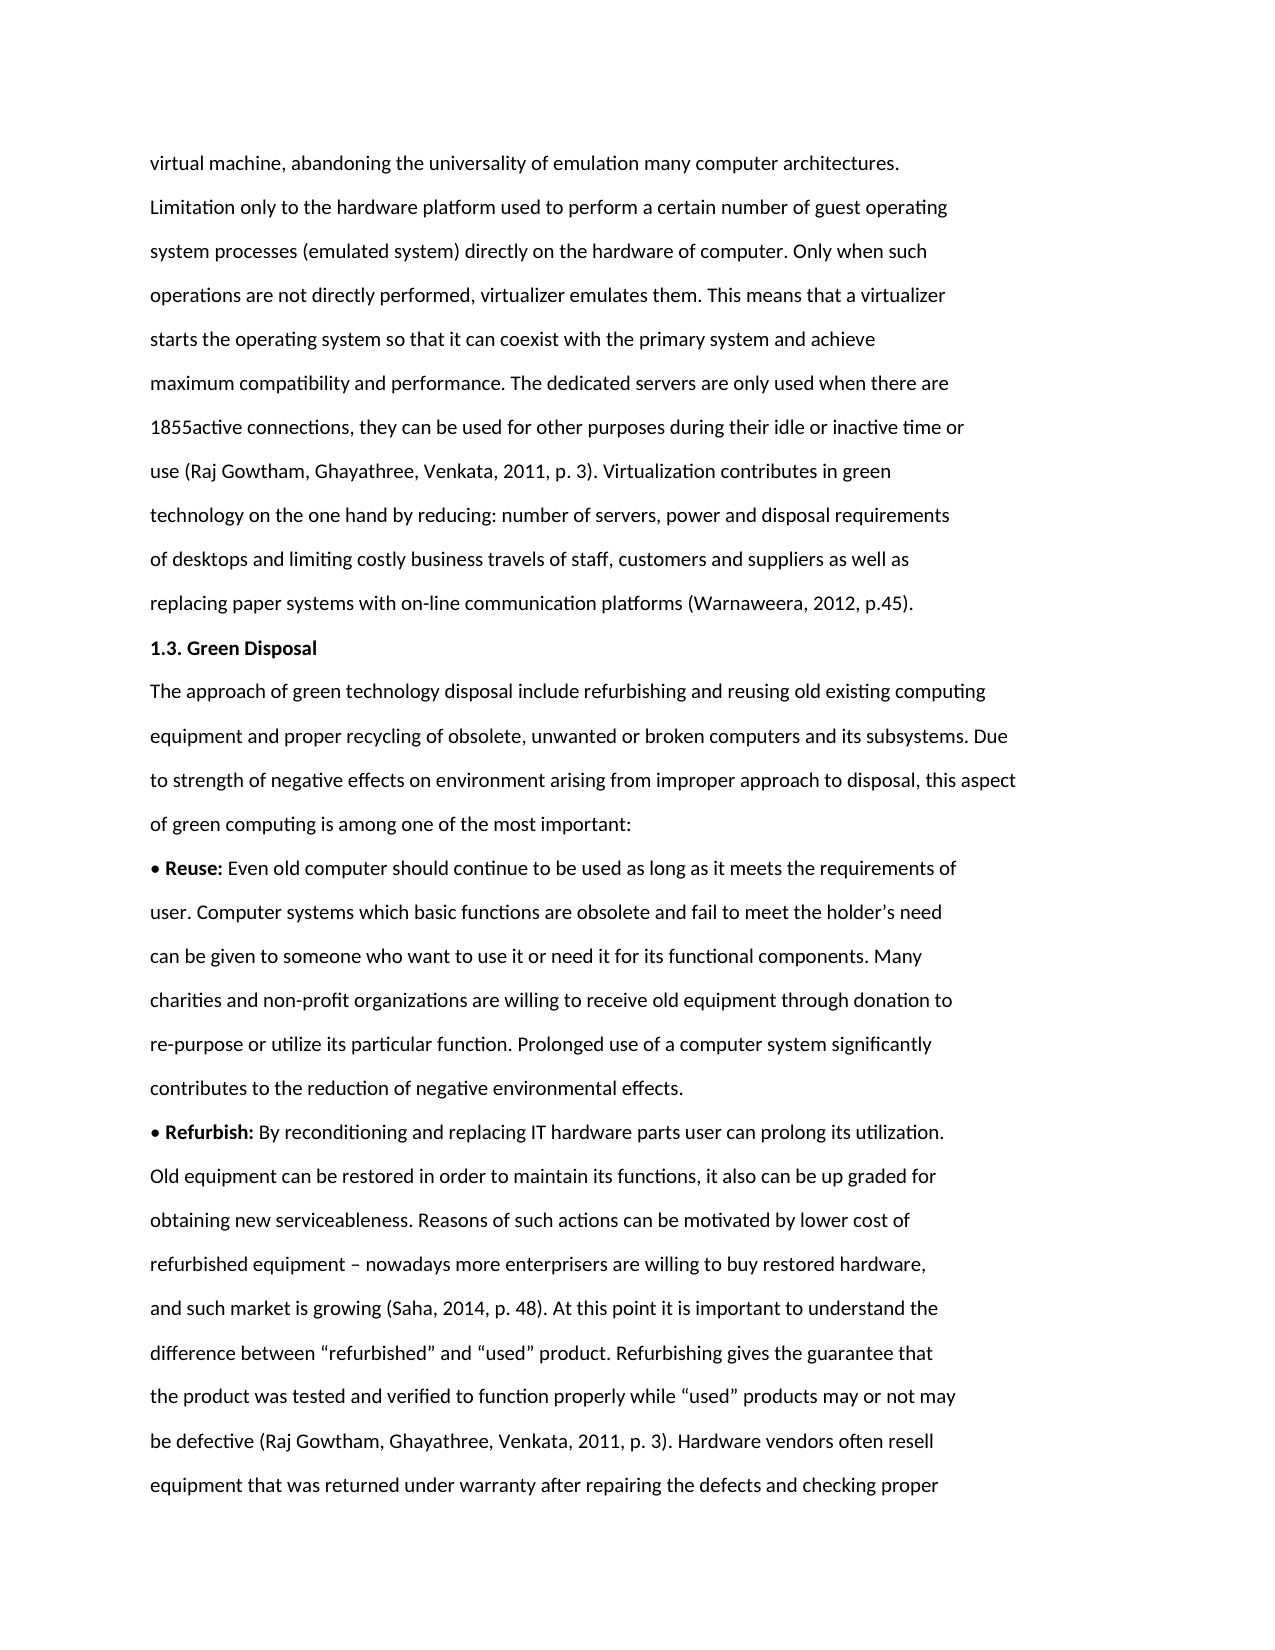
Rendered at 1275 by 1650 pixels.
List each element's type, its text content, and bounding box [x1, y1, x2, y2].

text difference between “refurbished” and “used” product. Refurbishing gives the guarantee that [150, 1340, 1125, 1365]
text starts the operating system so that it can coexist with the primary system and achieve [150, 326, 1125, 352]
text equipment and proper recycling of obsolete, unwanted or broken computers and its subsystems. Due [150, 723, 1125, 748]
text replacing paper systems with on-line communication platforms (Warnaweera, 2012, p.45). [150, 591, 1125, 616]
text maximum compatibility and performance. The dedicated servers are only used when there are [150, 370, 1125, 396]
text to strength of negative effects on environment arising from improper approach to disposal, this aspect [150, 767, 1125, 792]
text use (Raj Gowtham, Ghayathree, Venkata, 2011, p. 3). Virtualization contributes in green [150, 458, 1125, 484]
text • Refurbish: By reconditioning and replacing IT hardware parts user can prolong its utilization. [150, 1119, 1125, 1145]
text 1.3. Green Disposal [150, 635, 1125, 660]
text user. Computer systems which basic functions are obsolete and fail to meet the holder’s need [150, 899, 1125, 924]
text virtual machine, abandoning the universality of emulation many computer architectures. [150, 150, 1125, 175]
text can be given to someone who want to use it or need it for its functional components. Many [150, 943, 1125, 968]
text operations are not directly performed, virtualizer emulates them. This means that a virtualizer [150, 282, 1125, 308]
text of green computing is among one of the most important: [150, 811, 1125, 836]
text equipment that was returned under warranty after repairing the defects and checking proper [150, 1472, 1125, 1497]
text re-purpose or utilize its particular function. Prolonged use of a computer system significantly [150, 1031, 1125, 1057]
text obtaining new serviceableness. Reasons of such actions can be motivated by lower cost of [150, 1207, 1125, 1233]
text be defective (Raj Gowtham, Ghayathree, Venkata, 2011, p. 3). Hardware vendors often resell [150, 1428, 1125, 1453]
text The approach of green technology disposal include refurbishing and reusing old existing computing [150, 679, 1125, 704]
text and such market is growing (Saha, 2014, p. 48). At this point it is important to understand the [150, 1296, 1125, 1321]
text Limitation only to the hardware platform used to perform a certain number of guest operating [150, 194, 1125, 219]
text refurbished equipment – nowadays more enterprisers are willing to buy restored hardware, [150, 1252, 1125, 1277]
text 1855active connections, they can be used for other purposes during their idle or inactive time or [150, 414, 1125, 440]
text system processes (emulated system) directly on the hardware of computer. Only when such [150, 238, 1125, 263]
text contributes to the reduction of negative environmental effects. [150, 1075, 1125, 1101]
text charities and non-profit organizations are willing to receive old equipment through donation to [150, 987, 1125, 1013]
text technology on the one hand by reducing: number of servers, power and disposal requirements [150, 502, 1125, 528]
text • Reuse: Even old computer should continue to be used as long as it meets the requirements of [150, 855, 1125, 880]
text the product was tested and verified to function properly while “used” products may or not may [150, 1384, 1125, 1409]
text of desktops and limiting costly business travels of staff, customers and suppliers as well as [150, 547, 1125, 572]
text Old equipment can be restored in order to maintain its functions, it also can be up graded for [150, 1163, 1125, 1189]
